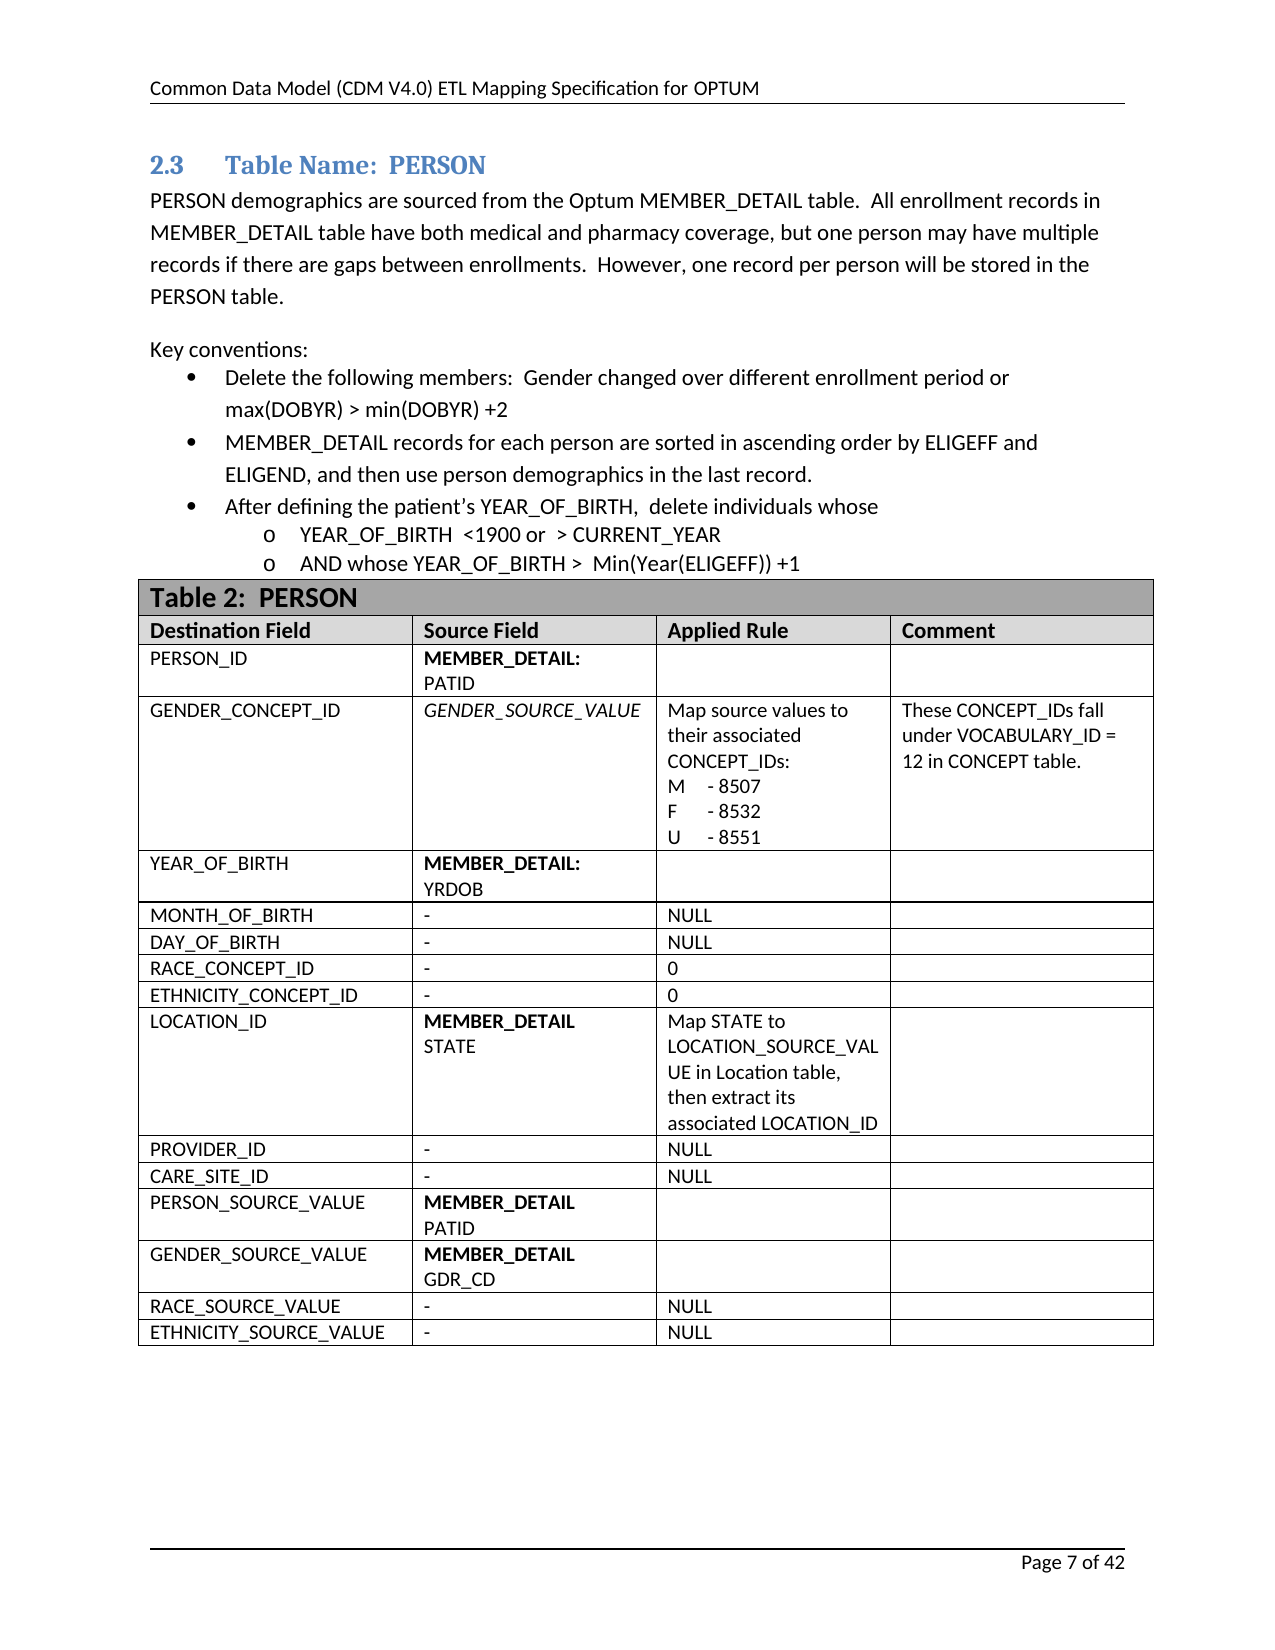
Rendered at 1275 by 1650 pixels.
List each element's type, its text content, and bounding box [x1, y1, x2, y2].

table_cell [657, 1241, 890, 1292]
table_cell - [413, 955, 656, 981]
table_cell CARE_SITE_ID [139, 1163, 412, 1188]
table_cell [657, 645, 890, 696]
table_cell [891, 1136, 1153, 1162]
table_cell [891, 1241, 1153, 1292]
table_cell [891, 1293, 1153, 1318]
table_cell - [413, 1320, 656, 1345]
list YEAR_OF_BIRTH <1900 or > CURRENT_YEAR [262, 520, 1125, 549]
table_cell - [413, 982, 656, 1007]
table_cell - [413, 929, 656, 954]
text PERSON demographics are sourced from the Optum MEMBER_DETAIL table. All enrollment records in MEMBER_DETAIL table have both medical and pharmacy coverage, but one person may have multiple records if there are gaps between enrollments. However, one record per person will be stored in the PERSON table. [150, 186, 1125, 310]
text Key conventions: [150, 335, 1125, 363]
table_cell These CONCEPT_IDs fall under VOCABULARY_ID = 12 in CONCEPT table. [891, 697, 1153, 849]
table_cell NULL [657, 1320, 890, 1345]
table_cell [657, 1189, 890, 1240]
table_cell [891, 929, 1153, 954]
table_cell [891, 1320, 1153, 1345]
table_cell Map source values to their associated CONCEPT_IDs: M - 8507 F - 8532 U - 8551 [657, 697, 890, 849]
table_cell NULL [657, 929, 890, 954]
subtitle Table Name: PERSON [150, 150, 1125, 181]
table_cell [891, 851, 1153, 901]
table_cell ETHNICITY_CONCEPT_ID [139, 982, 412, 1007]
table_cell [891, 1008, 1153, 1135]
table_cell RACE_SOURCE_VALUE [139, 1293, 412, 1318]
table_cell - [413, 903, 656, 928]
table_cell NULL [657, 1136, 890, 1162]
list After defining the patient’s YEAR_OF_BIRTH, delete individuals whose [187, 492, 1125, 520]
table_cell Destination Field [139, 616, 412, 644]
table_cell NULL [657, 903, 890, 928]
table_cell [891, 645, 1153, 696]
table_cell MEMBER_DETAIL PATID [413, 1189, 656, 1240]
table_cell NULL [657, 1293, 890, 1318]
table_cell - [413, 1136, 656, 1162]
table_cell [891, 903, 1153, 928]
table_cell MEMBER_DETAIL: PATID [413, 645, 656, 696]
list Delete the following members: Gender changed over different enrollment period or max(DOBYR) > min(DOBYR) +2 [187, 363, 1125, 423]
table_cell - [413, 1163, 656, 1188]
list AND whose YEAR_OF_BIRTH > Min(Year(ELIGEFF)) +1 [262, 549, 1125, 578]
table_cell GENDER_SOURCE_VALUE [139, 1241, 412, 1292]
table_cell Applied Rule [657, 616, 890, 644]
table_cell PERSON_ID [139, 645, 412, 696]
list MEMBER_DETAIL records for each person are sorted in ascending order by ELIGEFF and ELIGEND, and then use person demographics in the last record. [187, 428, 1125, 488]
table_cell 0 [657, 955, 890, 981]
table_cell MEMBER_DETAIL STATE [413, 1008, 656, 1135]
table_cell ETHNICITY_SOURCE_VALUE [139, 1320, 412, 1345]
table_cell [891, 1189, 1153, 1240]
table_cell MEMBER_DETAIL: YRDOB [413, 851, 656, 901]
table_cell [657, 851, 890, 901]
table_cell PERSON_SOURCE_VALUE [139, 1189, 412, 1240]
table_cell RACE_CONCEPT_ID [139, 955, 412, 981]
table_cell NULL [657, 1163, 890, 1188]
table_cell DAY_OF_BIRTH [139, 929, 412, 954]
table_cell Source Field [413, 616, 656, 644]
table_cell [891, 1163, 1153, 1188]
table_cell Comment [891, 616, 1153, 644]
table_cell MONTH_OF_BIRTH [139, 903, 412, 928]
table_cell MEMBER_DETAIL GDR_CD [413, 1241, 656, 1292]
table_header Table 2: PERSON [139, 580, 1153, 615]
table_cell Map STATE to LOCATION_SOURCE_VALUE in Location table, then extract its associated LOCATION_ID [657, 1008, 890, 1135]
table_cell PROVIDER_ID [139, 1136, 412, 1162]
table_cell YEAR_OF_BIRTH [139, 851, 412, 901]
table_cell [891, 955, 1153, 981]
table_cell - [413, 1293, 656, 1318]
table_cell GENDER_SOURCE_VALUE [413, 697, 656, 849]
table_cell LOCATION_ID [139, 1008, 412, 1135]
table_cell [891, 982, 1153, 1007]
table_cell 0 [657, 982, 890, 1007]
table_cell GENDER_CONCEPT_ID [139, 697, 412, 849]
